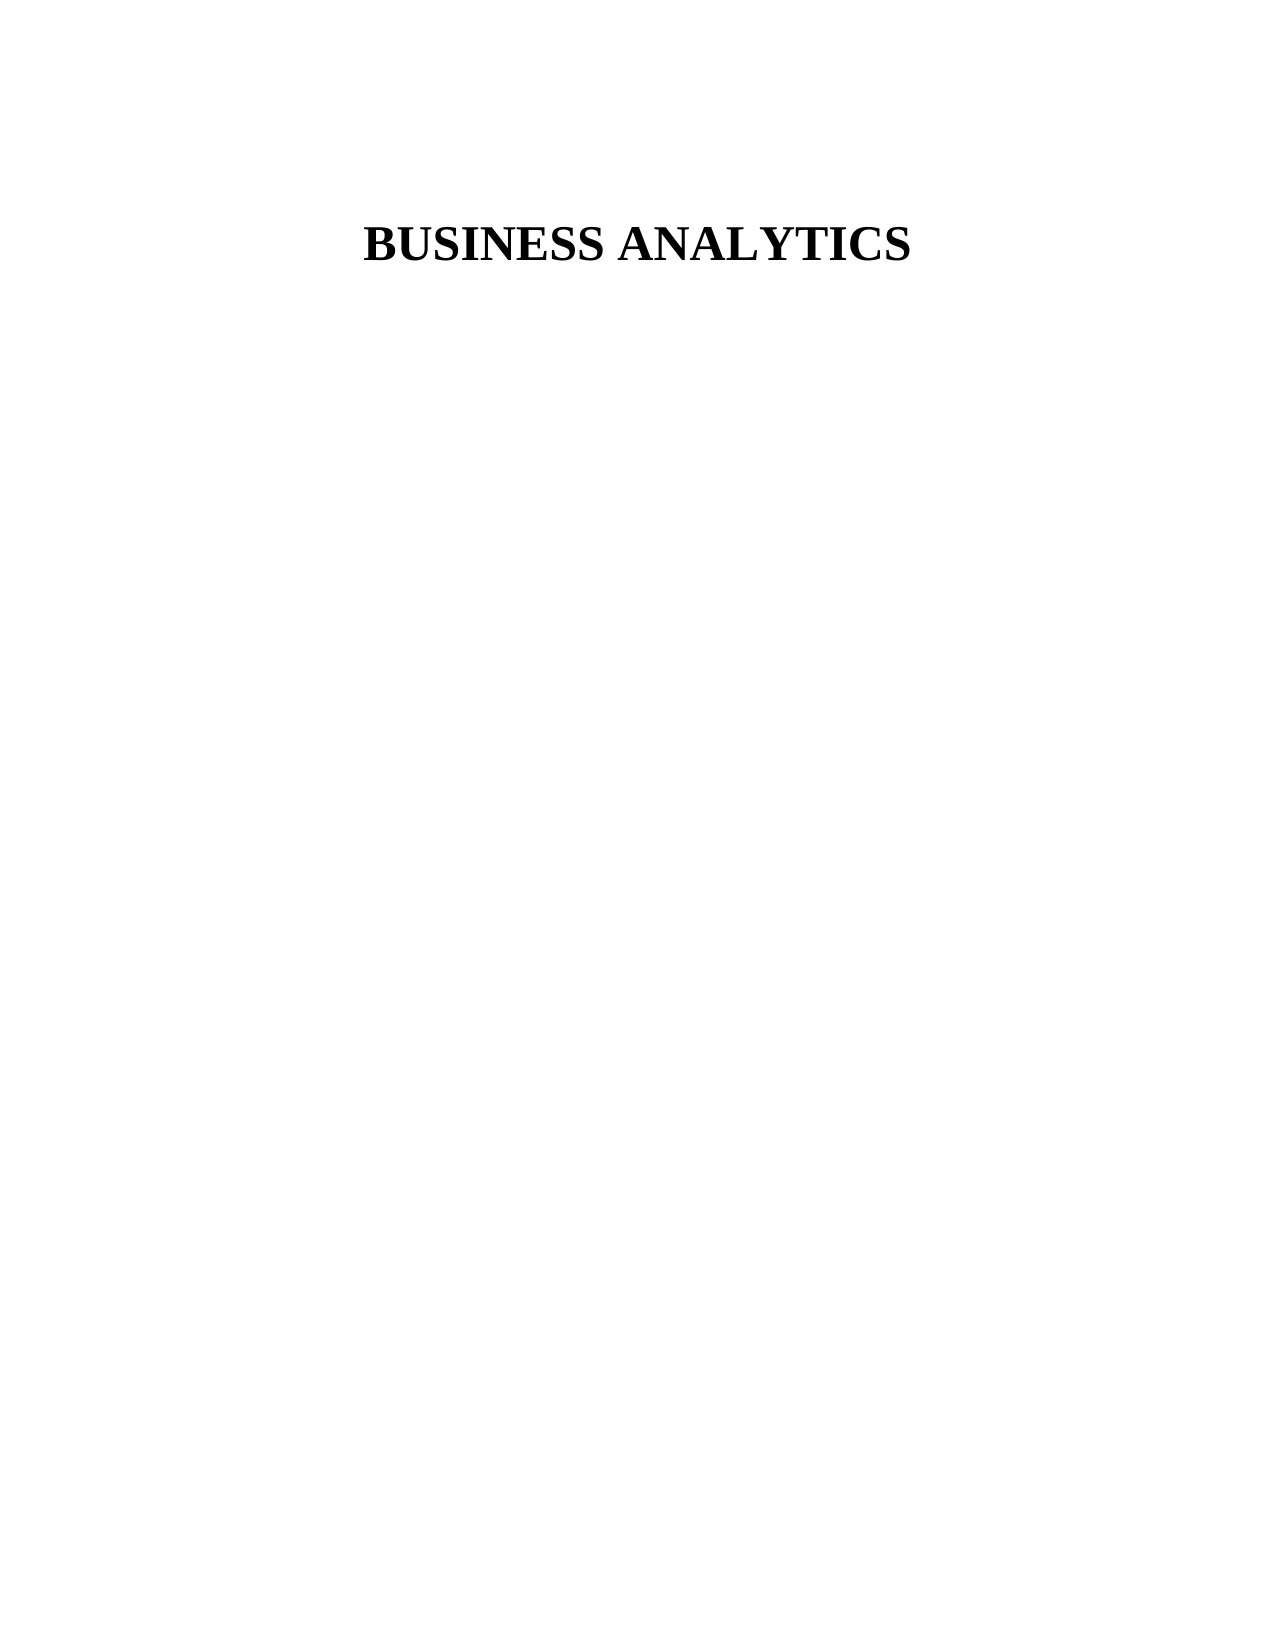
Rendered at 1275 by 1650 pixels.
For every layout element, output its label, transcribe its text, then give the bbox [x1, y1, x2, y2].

text BUSINESS ANALYTICS [150, 213, 1125, 271]
